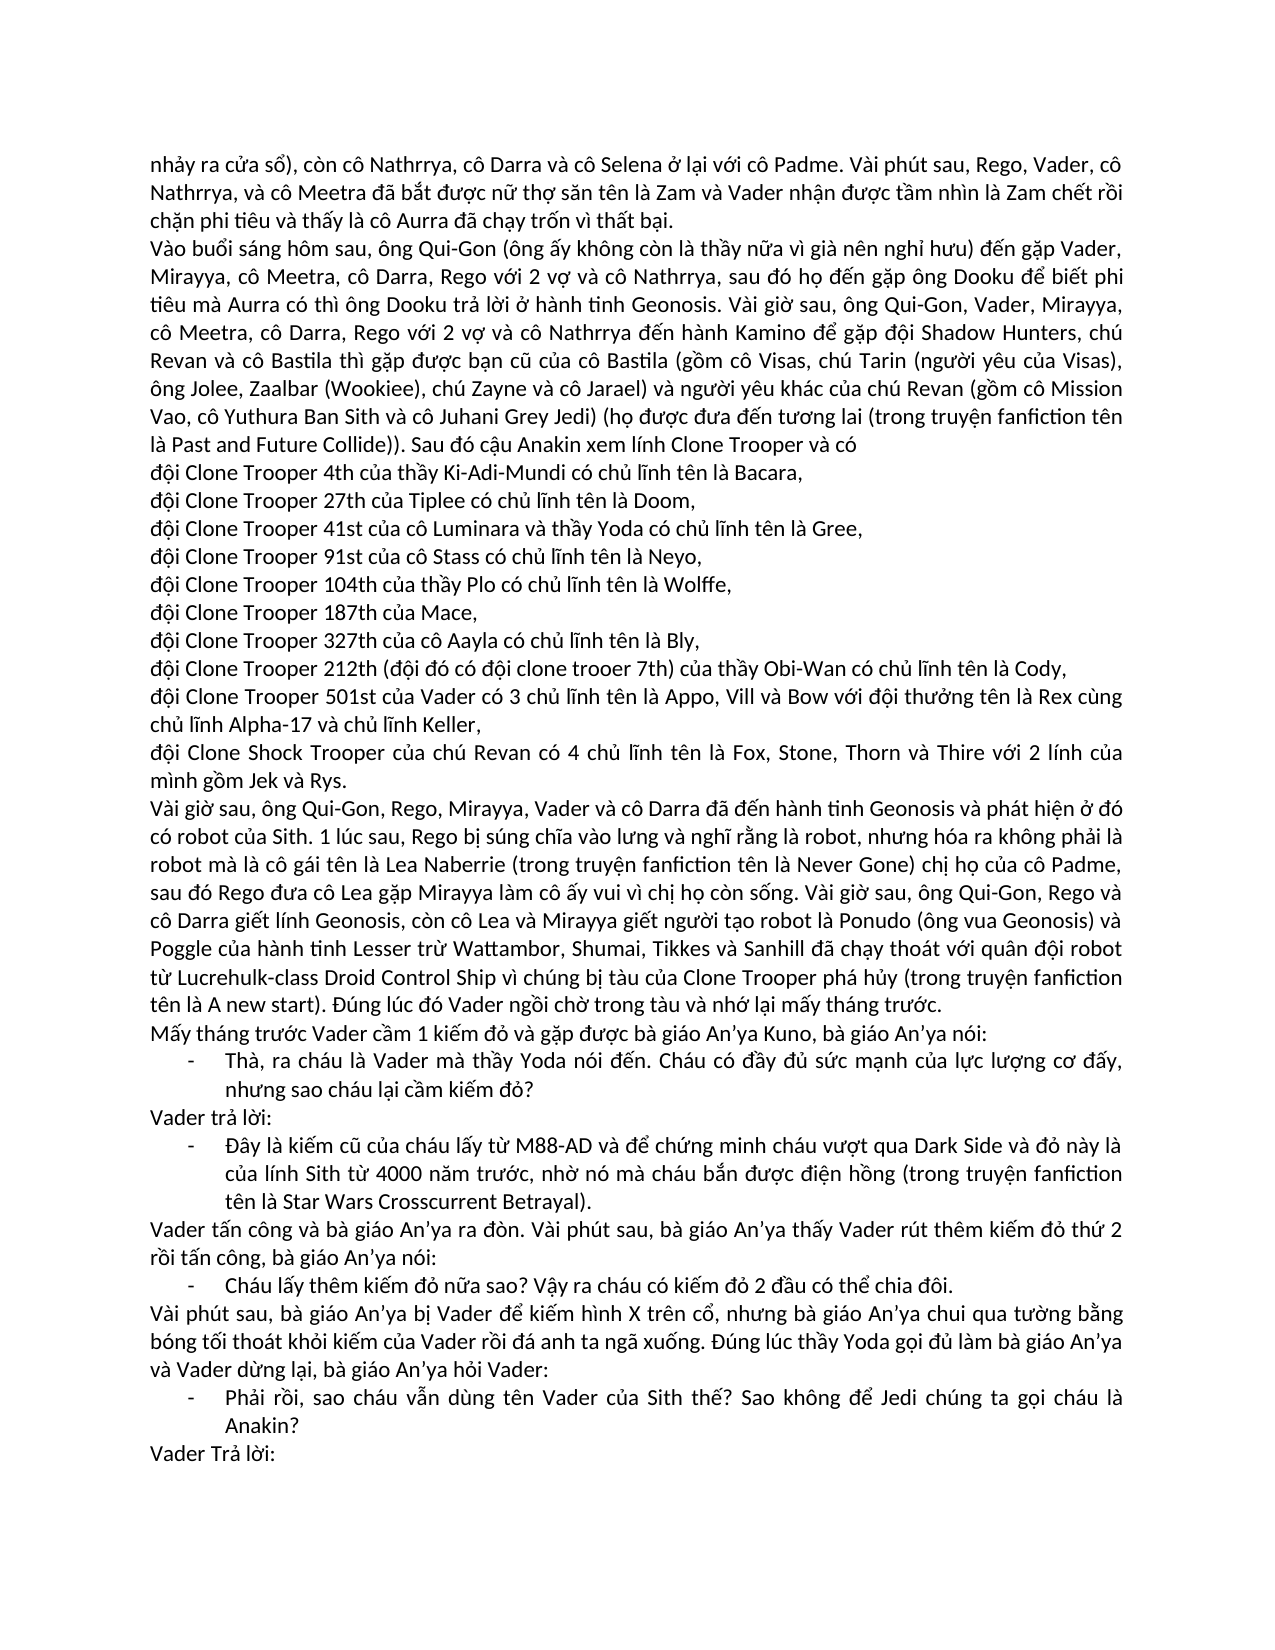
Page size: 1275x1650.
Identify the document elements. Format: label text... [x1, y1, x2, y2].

list Đây là kiếm cũ của cháu lấy từ M88-AD và để chứng minh cháu vượt qua Dark Side và đỏ này là của lính Sith từ 4000 năm trước, nhờ nó mà cháu bắn được điện hồng (trong truyện fanfiction tên là Star Wars Crosscurrent Betrayal). [187, 1131, 1125, 1215]
list Thà, ra cháu là Vader mà thầy Yoda nói đến. Cháu có đầy đủ sức mạnh của lực lượng cơ đấy, nhưng sao cháu lại cầm kiếm đỏ? [187, 1047, 1125, 1103]
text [150, 150, 1125, 234]
text Vào buổi sáng hôm sau, ông Qui-Gon (ông ấy không còn là thầy nữa vì già nên nghỉ hưu) đến gặp Vader, Mirayya, cô Meetra, cô Darra, Rego với 2 vợ và cô Nathrrya, sau đó họ đến gặp ông Dooku để biết phi tiêu mà Aurra có thì ông Dooku trả lời ở hành tinh Geonosis. Vài giờ sau, ông Qui-Gon, Vader, Mirayya, cô Meetra, cô Darra, Rego với 2 vợ và cô Nathrrya đến hành Kamino để gặp đội Shadow Hunters, chú Revan và cô Bastila thì gặp được bạn cũ của cô Bastila (gồm cô Visas, chú Tarin (người yêu của Visas), ông Jolee, Zaalbar (Wookiee), chú Zayne và cô Jarael) và người yêu khác của chú Revan (gồm cô Mission Vao, cô Yuthura Ban Sith và cô Juhani Grey Jedi) (họ được đưa đến tương lai (trong truyện fanfiction tên là Past and Future Collide)). Sau đó cậu Anakin xem lính Clone Trooper và có [150, 234, 1125, 458]
text đội Clone Trooper 91st của cô Stass có chủ lĩnh tên là Neyo, [150, 542, 1125, 570]
text đội Clone Shock Trooper của chú Revan có 4 chủ lĩnh tên là Fox, Stone, Thorn và Thire với 2 lính của mình gồm Jek và Rys. [150, 738, 1125, 794]
text đội Clone Trooper 104th của thầy Plo có chủ lĩnh tên là Wolffe, [150, 570, 1125, 598]
text đội Clone Trooper 27th của Tiplee có chủ lĩnh tên là Doom, [150, 486, 1125, 514]
list Cháu lấy thêm kiếm đỏ nữa sao? Vậy ra cháu có kiếm đỏ 2 đầu có thể chia đôi. [187, 1271, 1125, 1299]
text đội Clone Trooper 212th (đội đó có đội clone trooer 7th) của thầy Obi-Wan có chủ lĩnh tên là Cody, [150, 654, 1125, 682]
text Vài giờ sau, ông Qui-Gon, Rego, Mirayya, Vader và cô Darra đã đến hành tinh Geonosis và phát hiện ở đó có robot của Sith. 1 lúc sau, Rego bị súng chĩa vào lưng và nghĩ rằng là robot, nhưng hóa ra không phải là robot mà là cô gái tên là Lea Naberrie (trong truyện fanfiction tên là Never Gone) chị họ của cô Padme, sau đó Rego đưa cô Lea gặp Mirayya làm cô ấy vui vì chị họ còn sống. Vài giờ sau, ông Qui-Gon, Rego và cô Darra giết lính Geonosis, còn cô Lea và Mirayya giết người tạo robot là Ponudo (ông vua Geonosis) và Poggle của hành tinh Lesser trừ Wattambor, Shumai, Tikkes và Sanhill đã chạy thoát với quân đội robot từ Lucrehulk-class Droid Control Ship vì chúng bị tàu của Clone Trooper phá hủy (trong truyện fanfiction tên là A new start). Đúng lúc đó Vader ngồi chờ trong tàu và nhớ lại mấy tháng trước. [150, 794, 1125, 1019]
text đội Clone Trooper 501st của Vader có 3 chủ lĩnh tên là Appo, Vill và Bow với đội thưởng tên là Rex cùng chủ lĩnh Alpha-17 và chủ lĩnh Keller, [150, 682, 1125, 738]
list Phải rồi, sao cháu vẫn dùng tên Vader của Sith thế? Sao không để Jedi chúng ta gọi cháu là Anakin? [187, 1383, 1125, 1439]
text Vader Trả lời: [150, 1439, 1125, 1467]
text Vader tấn công và bà giáo An’ya ra đòn. Vài phút sau, bà giáo An’ya thấy Vader rút thêm kiếm đỏ thứ 2 rồi tấn công, bà giáo An’ya nói: [150, 1215, 1125, 1271]
text đội Clone Trooper 41st của cô Luminara và thầy Yoda có chủ lĩnh tên là Gree, [150, 514, 1125, 542]
text đội Clone Trooper 327th của cô Aayla có chủ lĩnh tên là Bly, [150, 626, 1125, 654]
text đội Clone Trooper 4th của thầy Ki-Adi-Mundi có chủ lĩnh tên là Bacara, [150, 458, 1125, 486]
text Mấy tháng trước Vader cầm 1 kiếm đỏ và gặp được bà giáo An’ya Kuno, bà giáo An’ya nói: [150, 1019, 1125, 1047]
text đội Clone Trooper 187th của Mace, [150, 598, 1125, 626]
text Vader trả lời: [150, 1103, 1125, 1131]
text Vài phút sau, bà giáo An’ya bị Vader để kiếm hình X trên cổ, nhưng bà giáo An’ya chui qua tường bằng bóng tối thoát khỏi kiếm của Vader rồi đá anh ta ngã xuống. Đúng lúc thầy Yoda gọi đủ làm bà giáo An’ya và Vader dừng lại, bà giáo An’ya hỏi Vader: [150, 1299, 1125, 1383]
